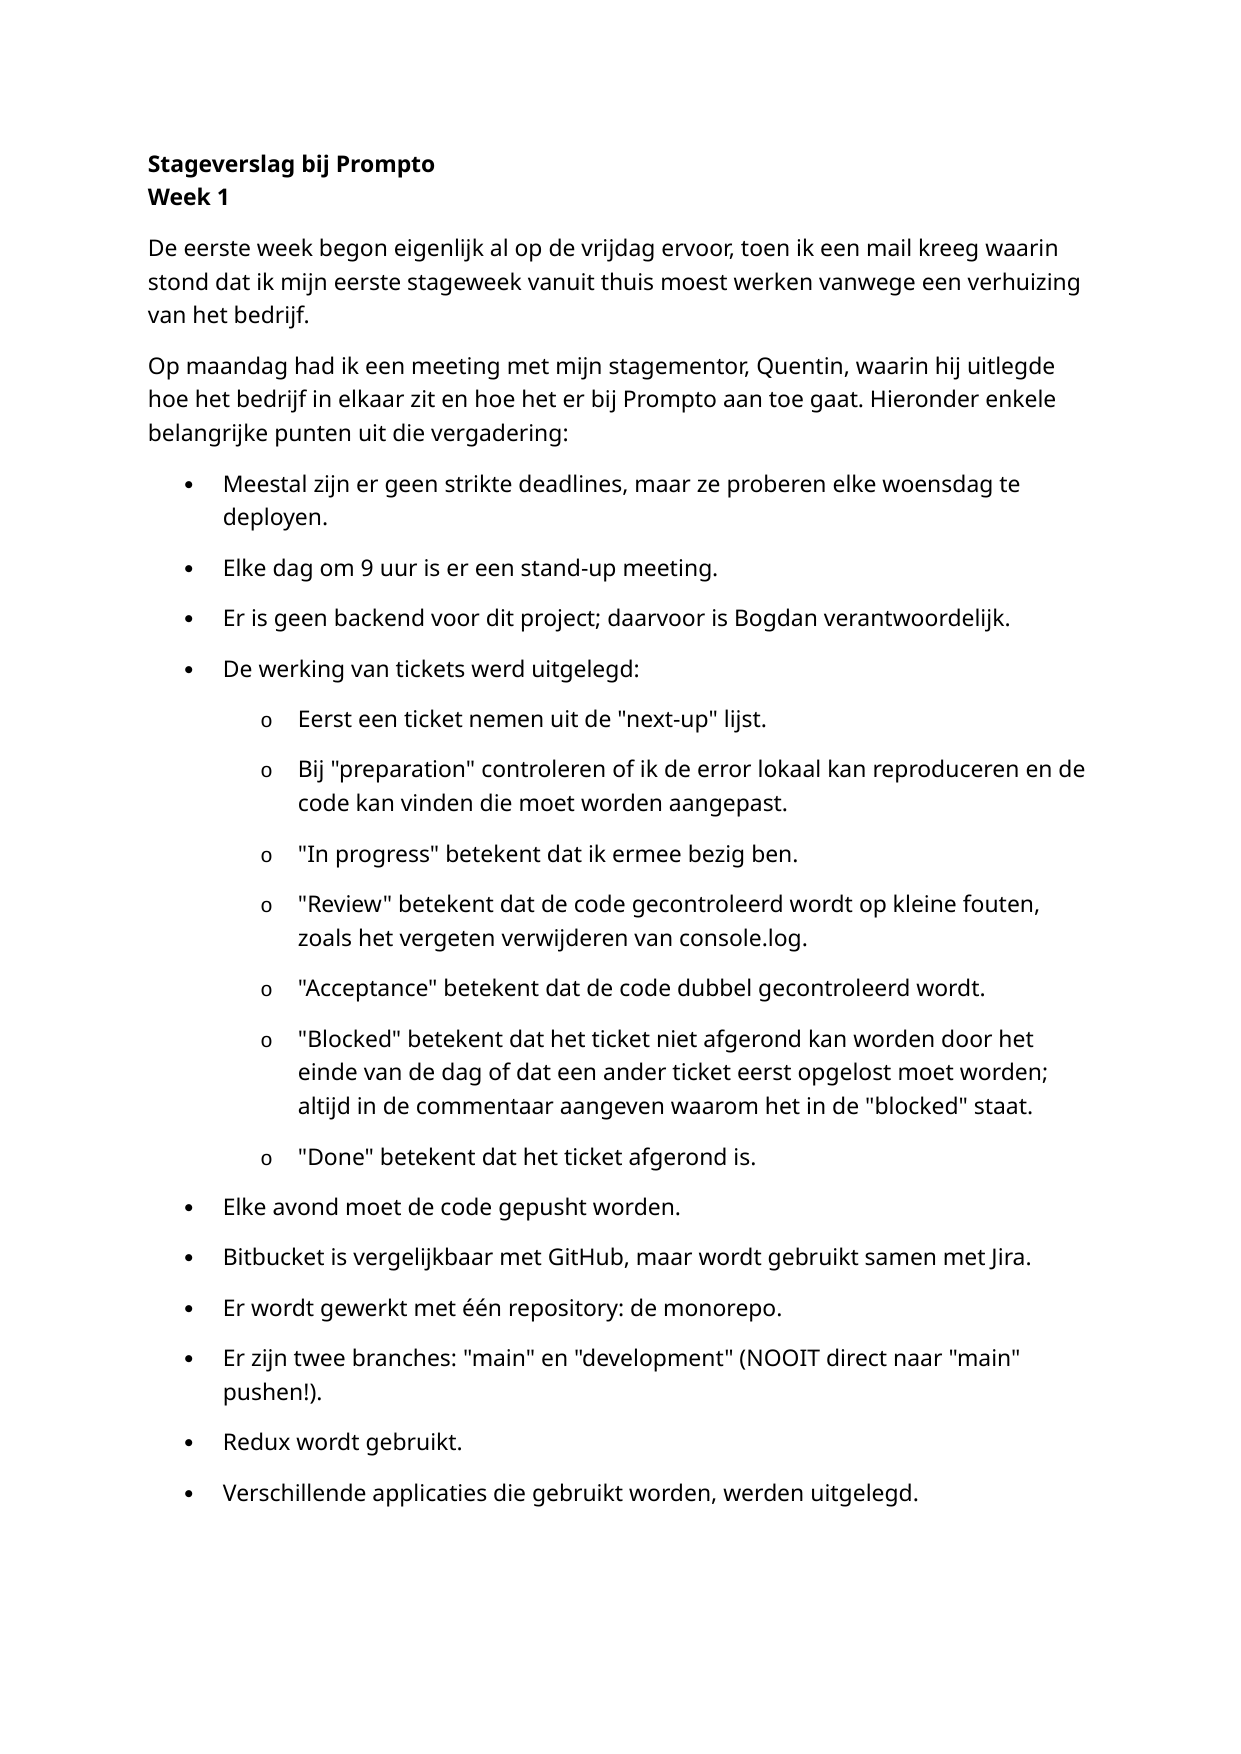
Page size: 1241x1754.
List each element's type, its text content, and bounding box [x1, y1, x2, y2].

list Er is geen backend voor dit project; daarvoor is Bogdan verantwoordelijk. [185, 602, 1093, 633]
text De eerste week begon eigenlijk al op de vrijdag ervoor, toen ik een mail kreeg waarin stond dat ik mijn eerste stageweek vanuit thuis moest werken vanwege een verhuizing van het bedrijf. [148, 232, 1093, 331]
list Verschillende applicaties die gebruikt worden, werden uitgelegd. [185, 1477, 1093, 1508]
list Eerst een ticket nemen uit de "next-up" lijst. [260, 703, 1093, 734]
list "Done" betekent dat het ticket afgerond is. [260, 1141, 1093, 1172]
list Elke dag om 9 uur is er een stand-up meeting. [185, 552, 1093, 583]
list "In progress" betekent dat ik ermee bezig ben. [260, 838, 1093, 869]
list "Review" betekent dat de code gecontroleerd wordt op kleine fouten, zoals het vergeten verwijderen van console.log. [260, 888, 1093, 953]
list De werking van tickets werd uitgelegd: [185, 653, 1093, 684]
text Op maandag had ik een meeting met mijn stagementor, Quentin, waarin hij uitlegde hoe het bedrijf in elkaar zit en hoe het er bij Prompto aan toe gaat. Hieronder enkele belangrijke punten uit die vergadering: [148, 350, 1093, 448]
list Er zijn twee branches: "main" en "development" (NOOIT direct naar "main" pushen!). [185, 1342, 1093, 1407]
list "Acceptance" betekent dat de code dubbel gecontroleerd wordt. [260, 972, 1093, 1003]
list Er wordt gewerkt met één repository: de monorepo. [185, 1292, 1093, 1323]
list Elke avond moet de code gepusht worden. [185, 1191, 1093, 1222]
list Bitbucket is vergelijkbaar met GitHub, maar wordt gebruikt samen met Jira. [185, 1241, 1093, 1273]
list Redux wordt gebruikt. [185, 1426, 1093, 1458]
list Meestal zijn er geen strikte deadlines, maar ze proberen elke woensdag te deployen. [185, 468, 1093, 533]
list Bij "preparation" controleren of ik de error lokaal kan reproduceren en de code kan vinden die moet worden aangepast. [260, 753, 1093, 818]
text Stageverslag bij Prompto Week 1 [148, 148, 1093, 213]
list "Blocked" betekent dat het ticket niet afgerond kan worden door het einde van de dag of dat een ander ticket eerst opgelost moet worden; altijd in de commentaar aangeven waarom het in de "blocked" staat. [260, 1023, 1093, 1121]
